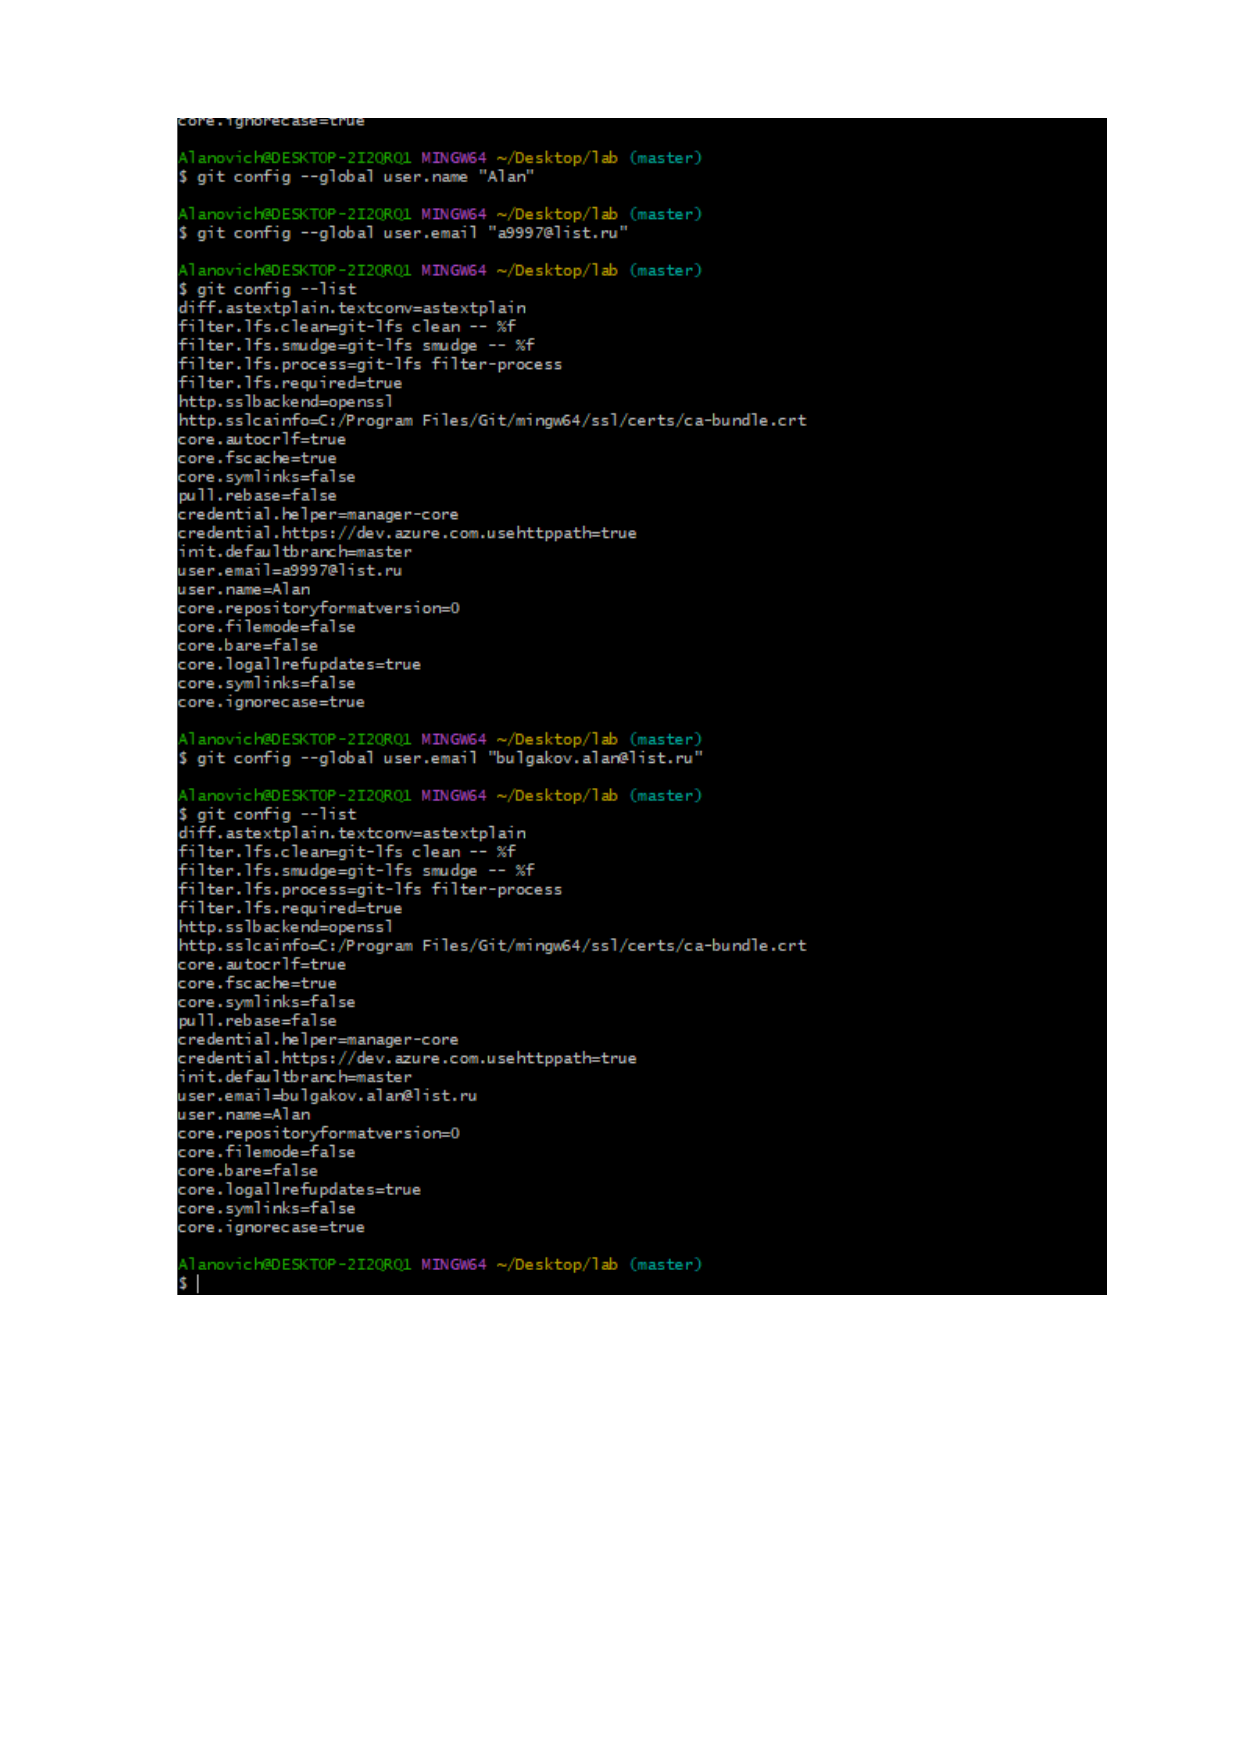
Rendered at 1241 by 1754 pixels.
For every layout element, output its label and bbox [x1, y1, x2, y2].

picture [177, 118, 1107, 1295]
